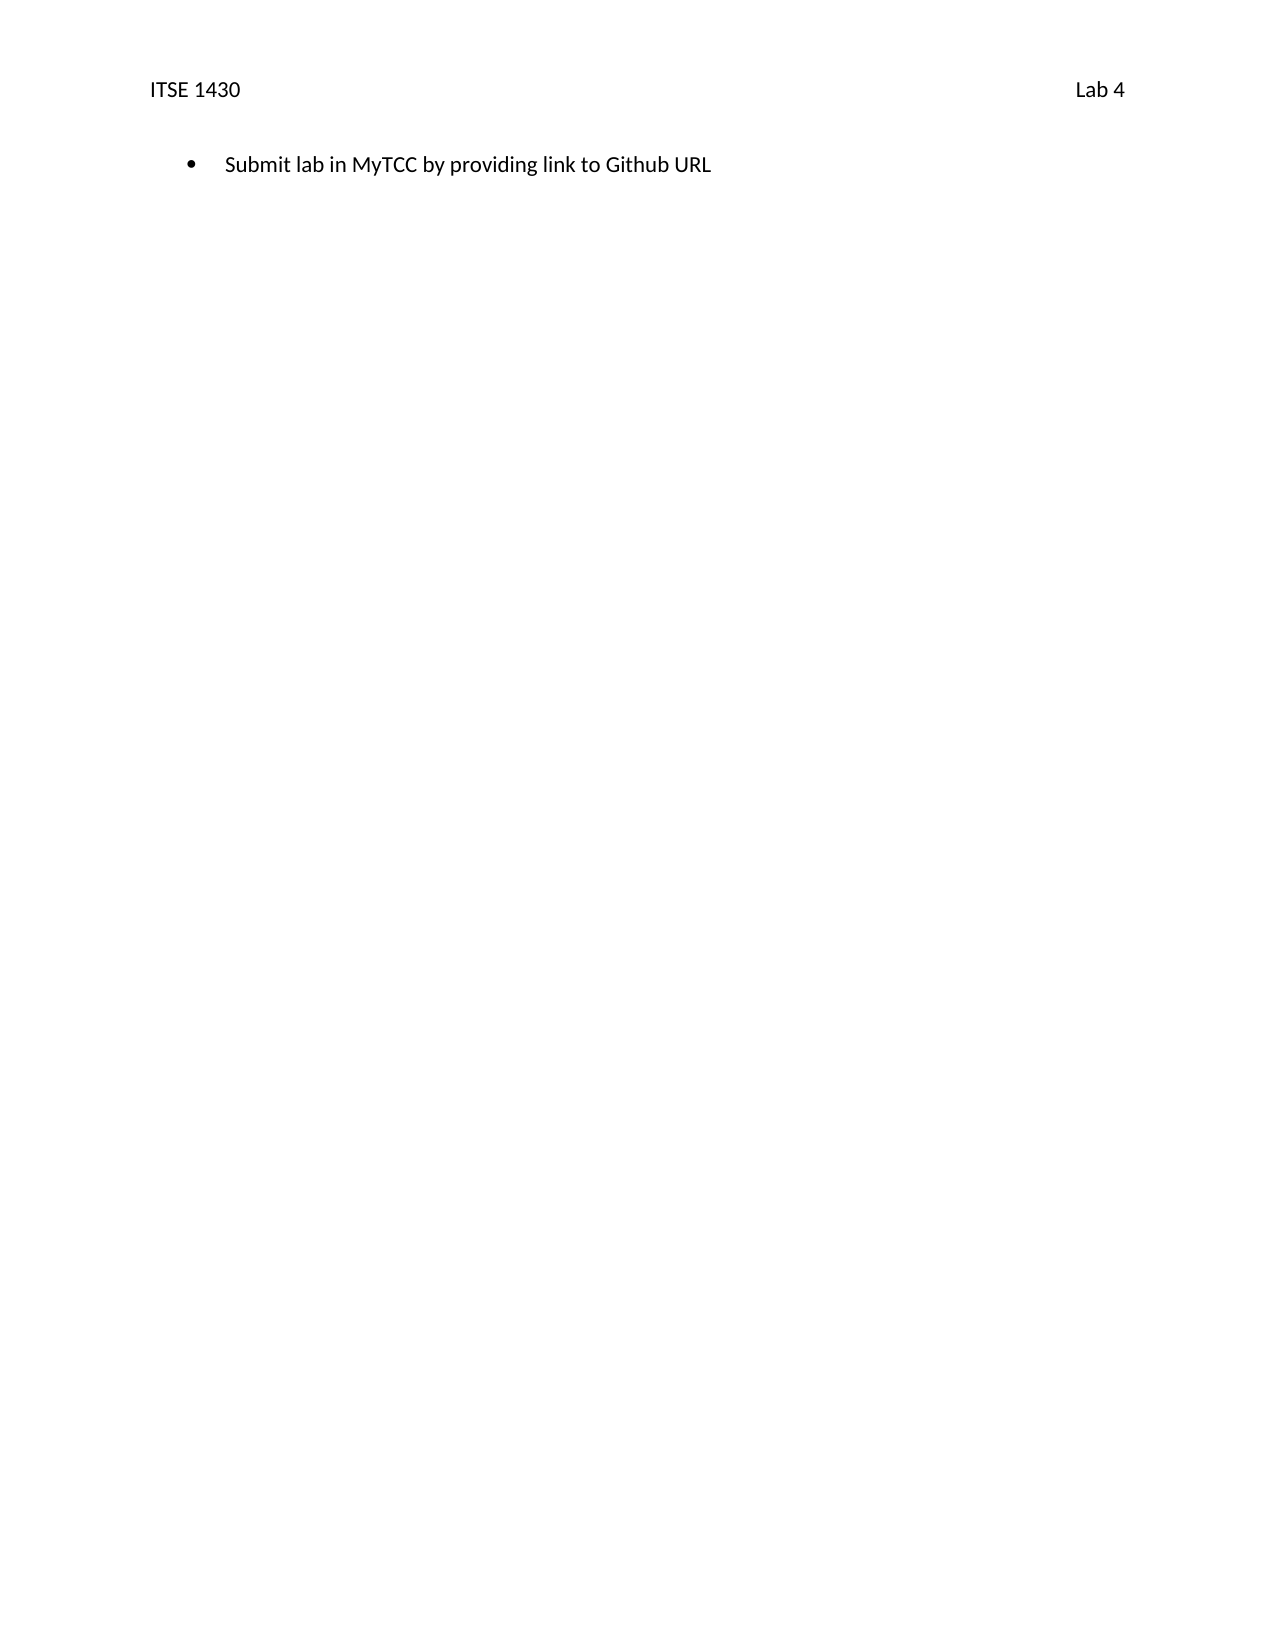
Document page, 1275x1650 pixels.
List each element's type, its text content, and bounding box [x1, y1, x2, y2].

list Submit lab in MyTCC by providing link to Github URL [187, 150, 1125, 178]
